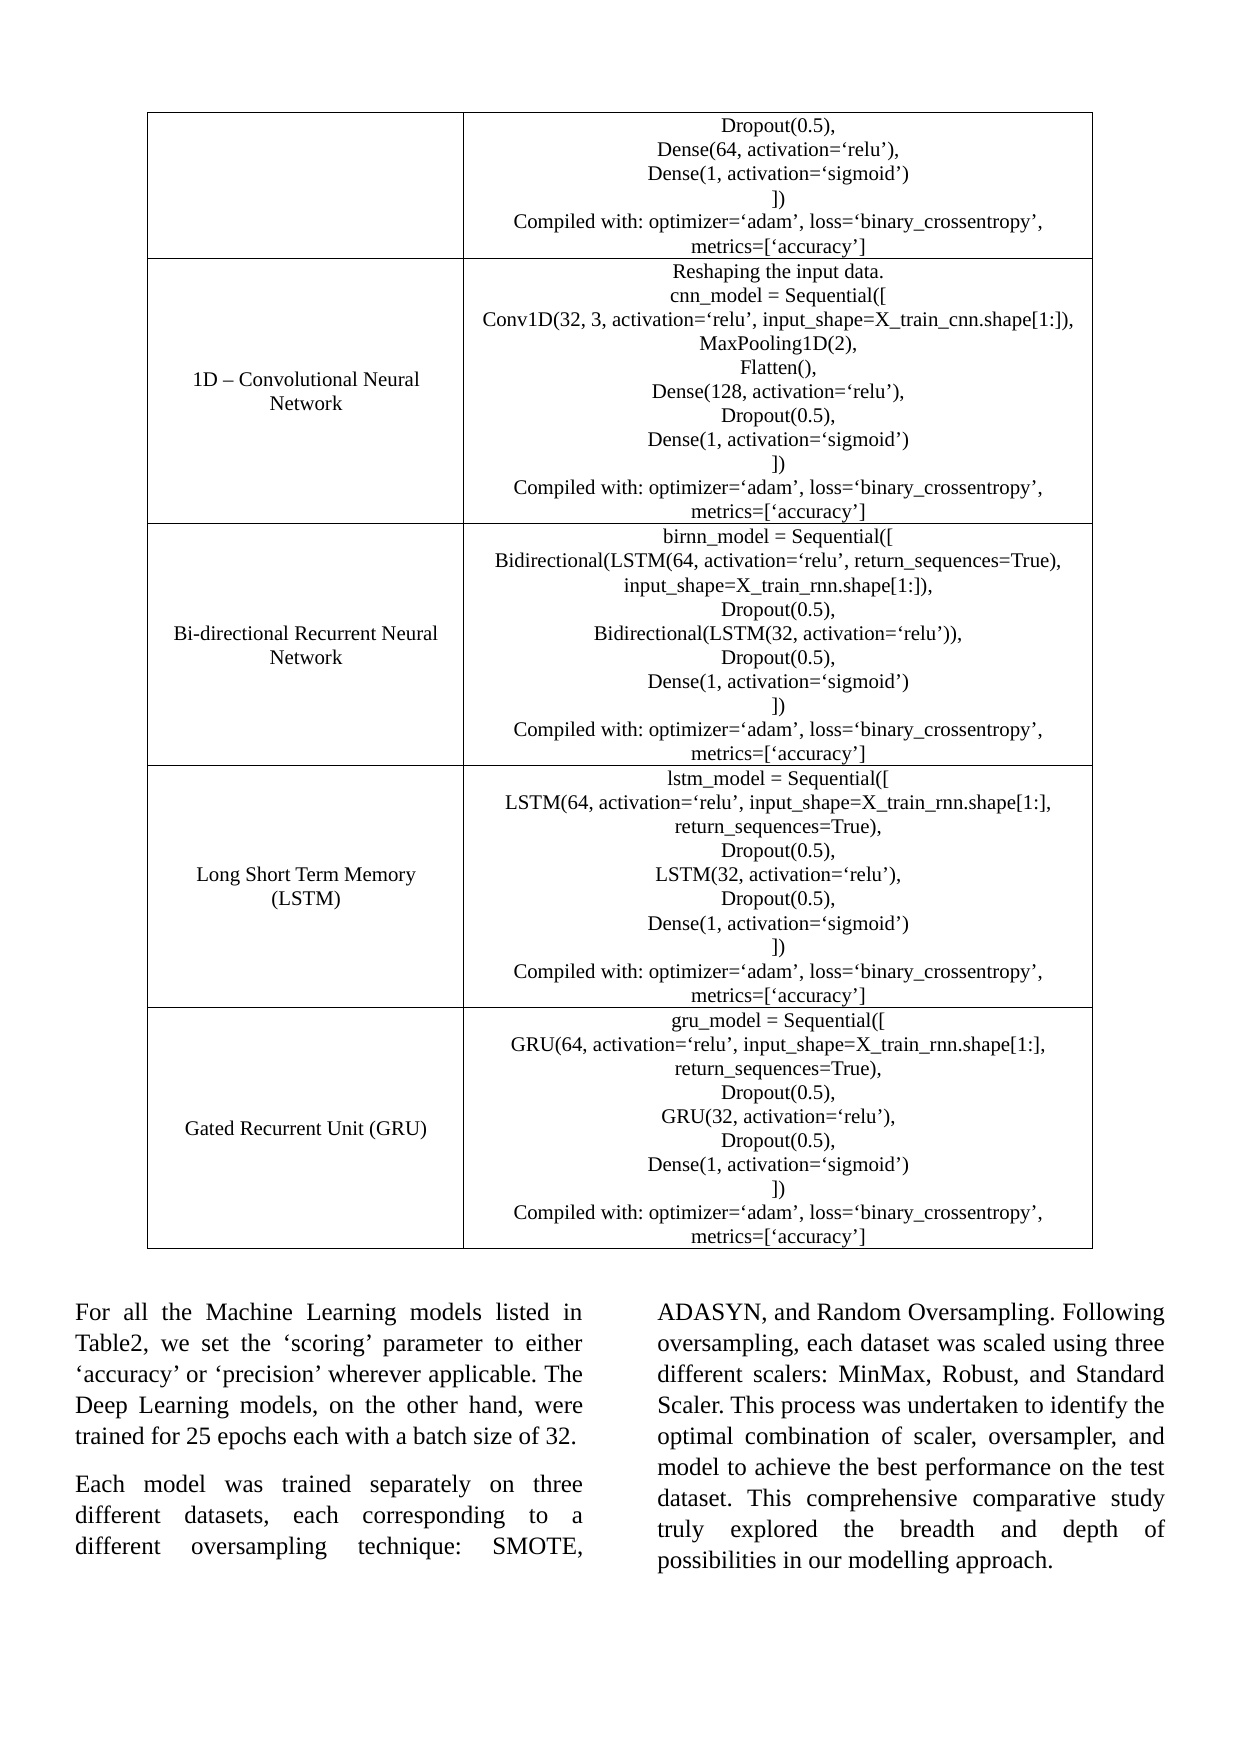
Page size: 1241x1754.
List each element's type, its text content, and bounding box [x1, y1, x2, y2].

text For all the Machine Learning models listed in Table2, we set the ‘scoring’ parameter to either ‘accuracy’ or ‘precision’ wherever applicable. The Deep Learning models, on the other hand, were trained for 25 epochs each with a batch size of 32. [75, 1297, 583, 1450]
table_cell Reshaping the input data. cnn_model = Sequential([ Conv1D(32, 3, activation=‘relu’, input_shape=X_train_cnn.shape[1:]), MaxPooling1D(2), Flatten(), Dense(128, activation=‘relu’), Dropout(0.5), Dense(1, activation=‘sigmoid’) ]) Compiled with: optimizer=‘adam’, loss=‘binary_crossentropy’, metrics=[‘accuracy’] [464, 259, 1092, 523]
table_cell birnn_model = Sequential([ Bidirectional(LSTM(64, activation=‘relu’, return_sequences=True), input_shape=X_train_rnn.shape[1:]), Dropout(0.5), Bidirectional(LSTM(32, activation=‘relu’)), Dropout(0.5), Dense(1, activation=‘sigmoid’) ]) Compiled with: optimizer=‘adam’, loss=‘binary_crossentropy’, metrics=[‘accuracy’] [464, 524, 1092, 765]
table_cell gru_model = Sequential([ GRU(64, activation=‘relu’, input_shape=X_train_rnn.shape[1:], return_sequences=True), Dropout(0.5), GRU(32, activation=‘relu’), Dropout(0.5), Dense(1, activation=‘sigmoid’) ]) Compiled with: optimizer=‘adam’, loss=‘binary_crossentropy’, metrics=[‘accuracy’] [464, 1008, 1092, 1248]
table_cell 1D – Convolutional Neural Network [148, 259, 463, 523]
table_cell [464, 113, 1092, 258]
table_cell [148, 113, 463, 258]
table_cell lstm_model = Sequential([ LSTM(64, activation=‘relu’, input_shape=X_train_rnn.shape[1:], return_sequences=True), Dropout(0.5), LSTM(32, activation=‘relu’), Dropout(0.5), Dense(1, activation=‘sigmoid’) ]) Compiled with: optimizer=‘adam’, loss=‘binary_crossentropy’, metrics=[‘accuracy’] [464, 766, 1092, 1007]
text Each model was trained separately on three different datasets, each corresponding to a different oversampling technique: SMOTE, ADASYN, and Random Oversampling. Following oversampling, each dataset was scaled using three different scalers: MinMax, Robust, and Standard Scaler. This process was undertaken to identify the optimal combination of scaler, oversampler, and model to achieve the best performance on the test dataset. This comprehensive comparative study truly explored the breadth and depth of possibilities in our modelling approach. [75, 1469, 583, 1560]
table_cell Long Short Term Memory (LSTM) [148, 766, 463, 1007]
table_cell Bi-directional Recurrent Neural Network [148, 524, 463, 765]
table_cell Gated Recurrent Unit (GRU) [148, 1008, 463, 1248]
text Each model was trained separately on three different datasets, each corresponding to a different oversampling technique: SMOTE, ADASYN, and Random Oversampling. Following oversampling, each dataset was scaled using three different scalers: MinMax, Robust, and Standard Scaler. This process was undertaken to identify the optimal combination of scaler, oversampler, and model to achieve the best performance on the test dataset. This comprehensive comparative study truly explored the breadth and depth of possibilities in our modelling approach. [657, 1297, 1165, 1574]
